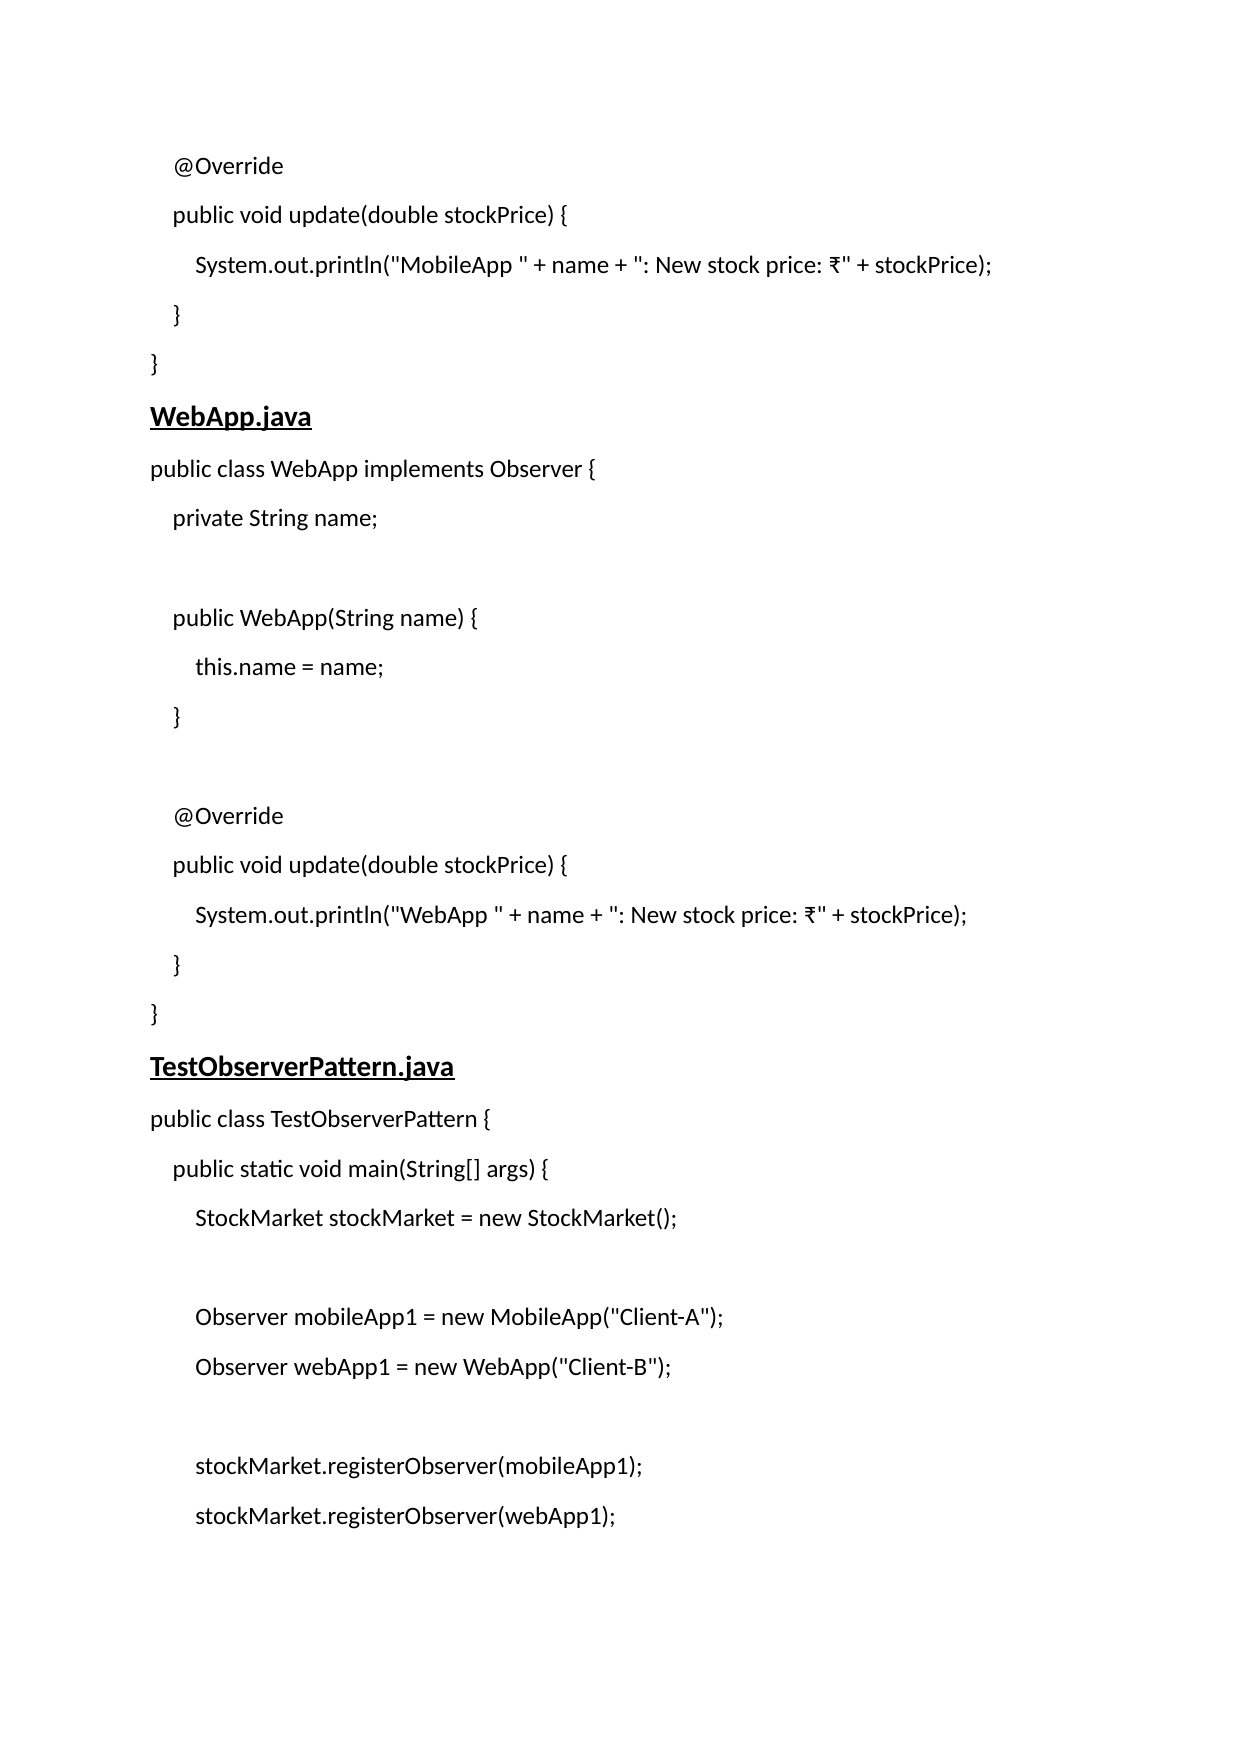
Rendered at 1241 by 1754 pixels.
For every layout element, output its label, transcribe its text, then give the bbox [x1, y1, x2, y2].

text } [150, 299, 1090, 329]
text private String name; [150, 503, 1090, 533]
text public WebApp(String name) { [150, 602, 1090, 632]
text StockMarket stockMarket = new StockMarket(); [150, 1202, 1090, 1233]
text @Override [150, 800, 1090, 831]
text public void update(double stockPrice) { [150, 850, 1090, 880]
text stockMarket.registerObserver(mobileApp1); [150, 1450, 1090, 1481]
text this.name = name; [150, 651, 1090, 682]
text TestObserverPattern.java [150, 1048, 1090, 1084]
text System.out.println("MobileApp " + name + ": New stock price: ₹" + stockPrice); [150, 249, 1090, 280]
text } [150, 701, 1090, 731]
text public class TestObserverPattern { [150, 1103, 1090, 1134]
text public static void main(String[] args) { [150, 1153, 1090, 1183]
text Observer webApp1 = new WebApp("Client-B"); [150, 1351, 1090, 1382]
text System.out.println("WebApp " + name + ": New stock price: ₹" + stockPrice); [150, 899, 1090, 930]
text WebApp.java [150, 398, 1090, 433]
text } [150, 348, 1090, 379]
text stockMarket.registerObserver(webApp1); [150, 1500, 1090, 1530]
text } [150, 949, 1090, 979]
text Observer mobileApp1 = new MobileApp("Client-A"); [150, 1301, 1090, 1332]
text } [150, 998, 1090, 1029]
text @Override [150, 150, 1090, 181]
text public class WebApp implements Observer { [150, 453, 1090, 483]
text public void update(double stockPrice) { [150, 199, 1090, 230]
